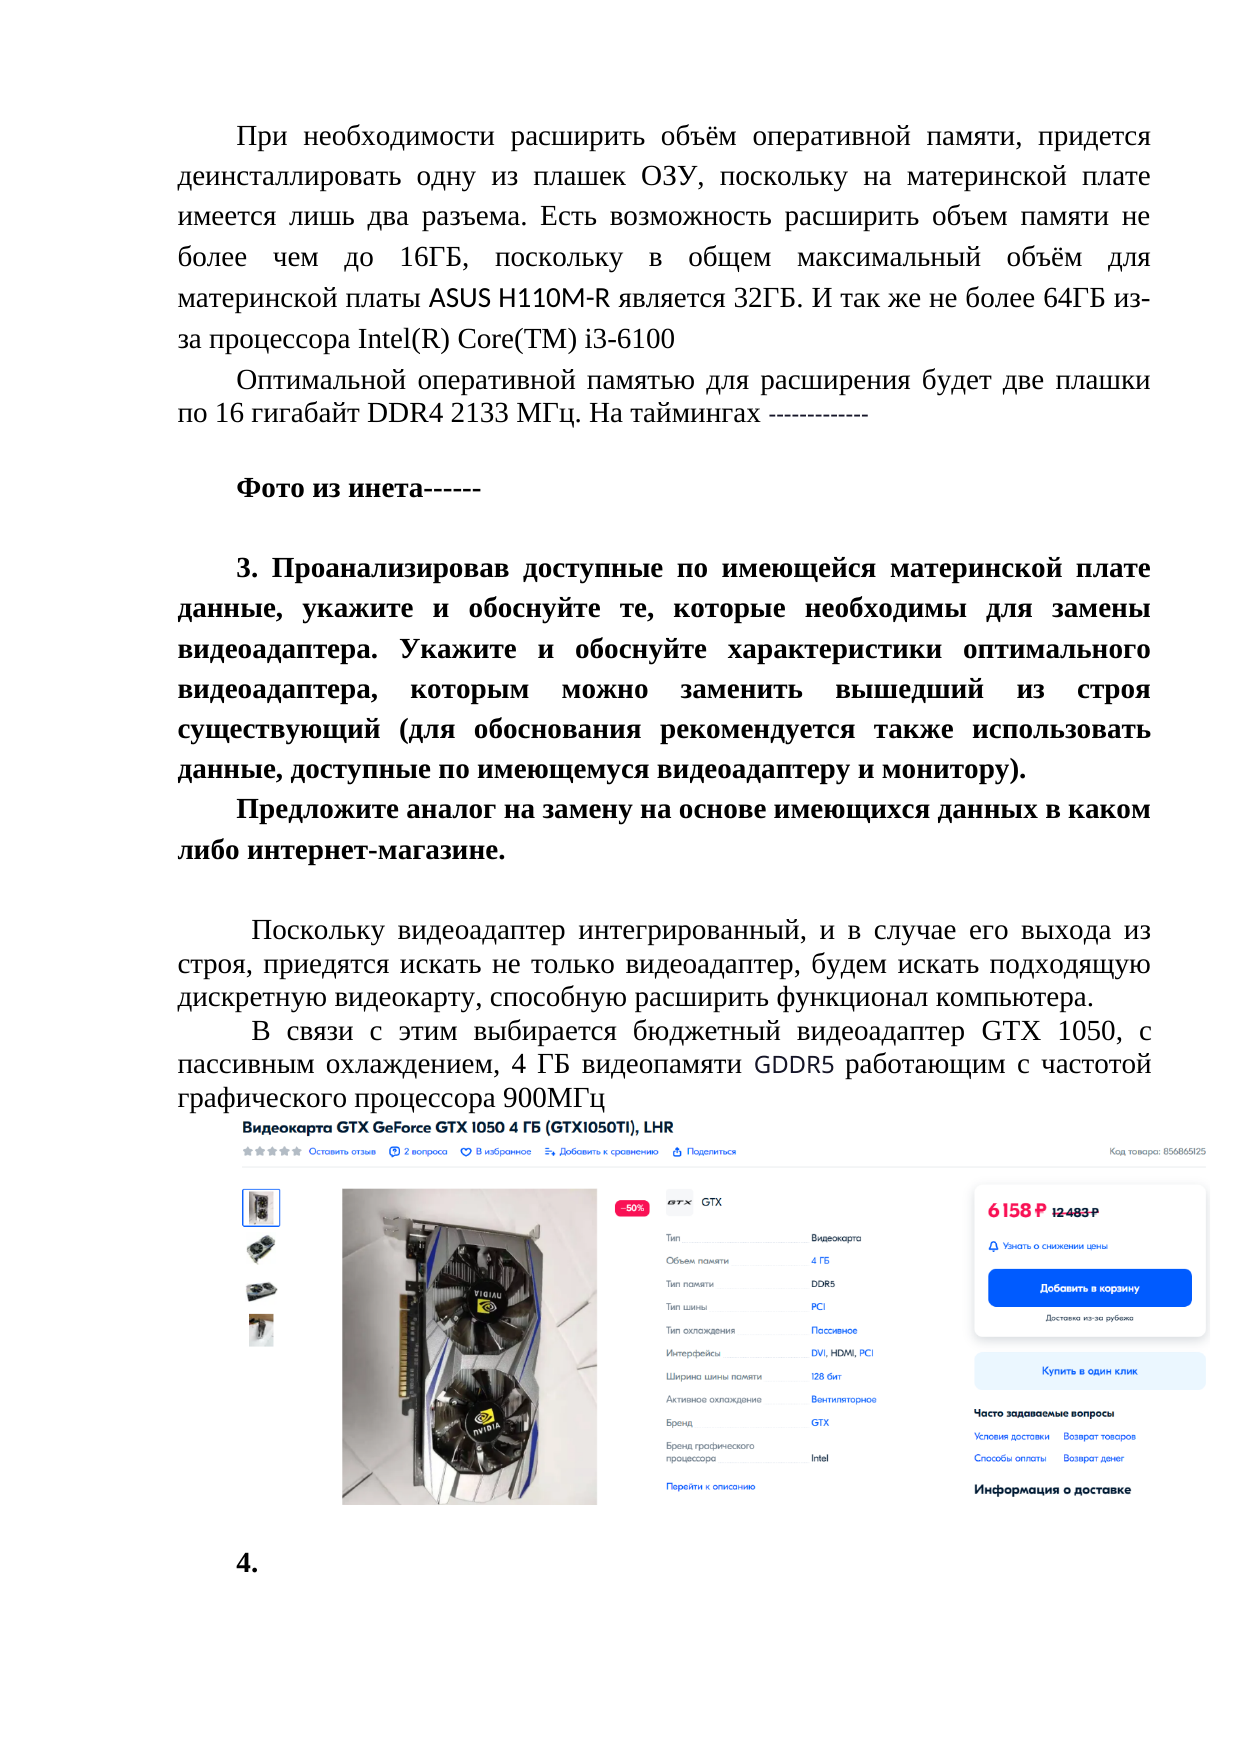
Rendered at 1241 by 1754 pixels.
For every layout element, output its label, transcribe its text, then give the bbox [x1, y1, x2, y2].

text Фото из инета------ [177, 470, 1152, 503]
text Предложите аналог на замену на основе имеющихся данных в каком либо интернет-магазине. [177, 792, 1152, 865]
text В связи с этим выбирается бюджетный видеоадаптер GTX 1050, с пассивным охлаждением, 4 ГБ видеопамяти GDDR5 работающим c частотой графического процессора 900МГц [177, 1013, 1152, 1114]
text Оптимальной оперативной памятью для расширения будет две плашки по 16 гигабайт DDR4 2133 МГц. На таймингах ------------- [177, 362, 1152, 430]
text Поскольку видеоадаптер интегрированный, и в случае его выхода из строя, приедятся искать не только видеоадаптер, будем искать подходящую дискретную видеокарту, способную расширить функционал компьютера. [177, 912, 1152, 1013]
text 4. [177, 1545, 1152, 1578]
text При необходимости расширить объём оперативной памяти, придется деинсталлировать одну из плашек ОЗУ, поскольку на материнской плате имеется лишь два разъема. Есть возможность расширить объем памяти не более чем до 16ГБ, поскольку в общем максимальный объём для материнской платы ASUS H110M-R является 32ГБ. И так же не более 64ГБ из-за процессора Intel(R) Core(TM) i3-6100 [177, 118, 1152, 355]
text 3. Проанализировав доступные по имеющейся материнской плате данные, укажите и обоснуйте те, которые необходимы для замены видеоадаптера. Укажите и обоснуйте характеристики оптимального видеоадаптера, которым можно заменить вышедший из строя существующий (для обоснования рекомендуется также использовать данные, доступные по имеющемуся видеоадаптеру и монитору). [177, 550, 1152, 785]
picture [236, 1114, 1210, 1505]
